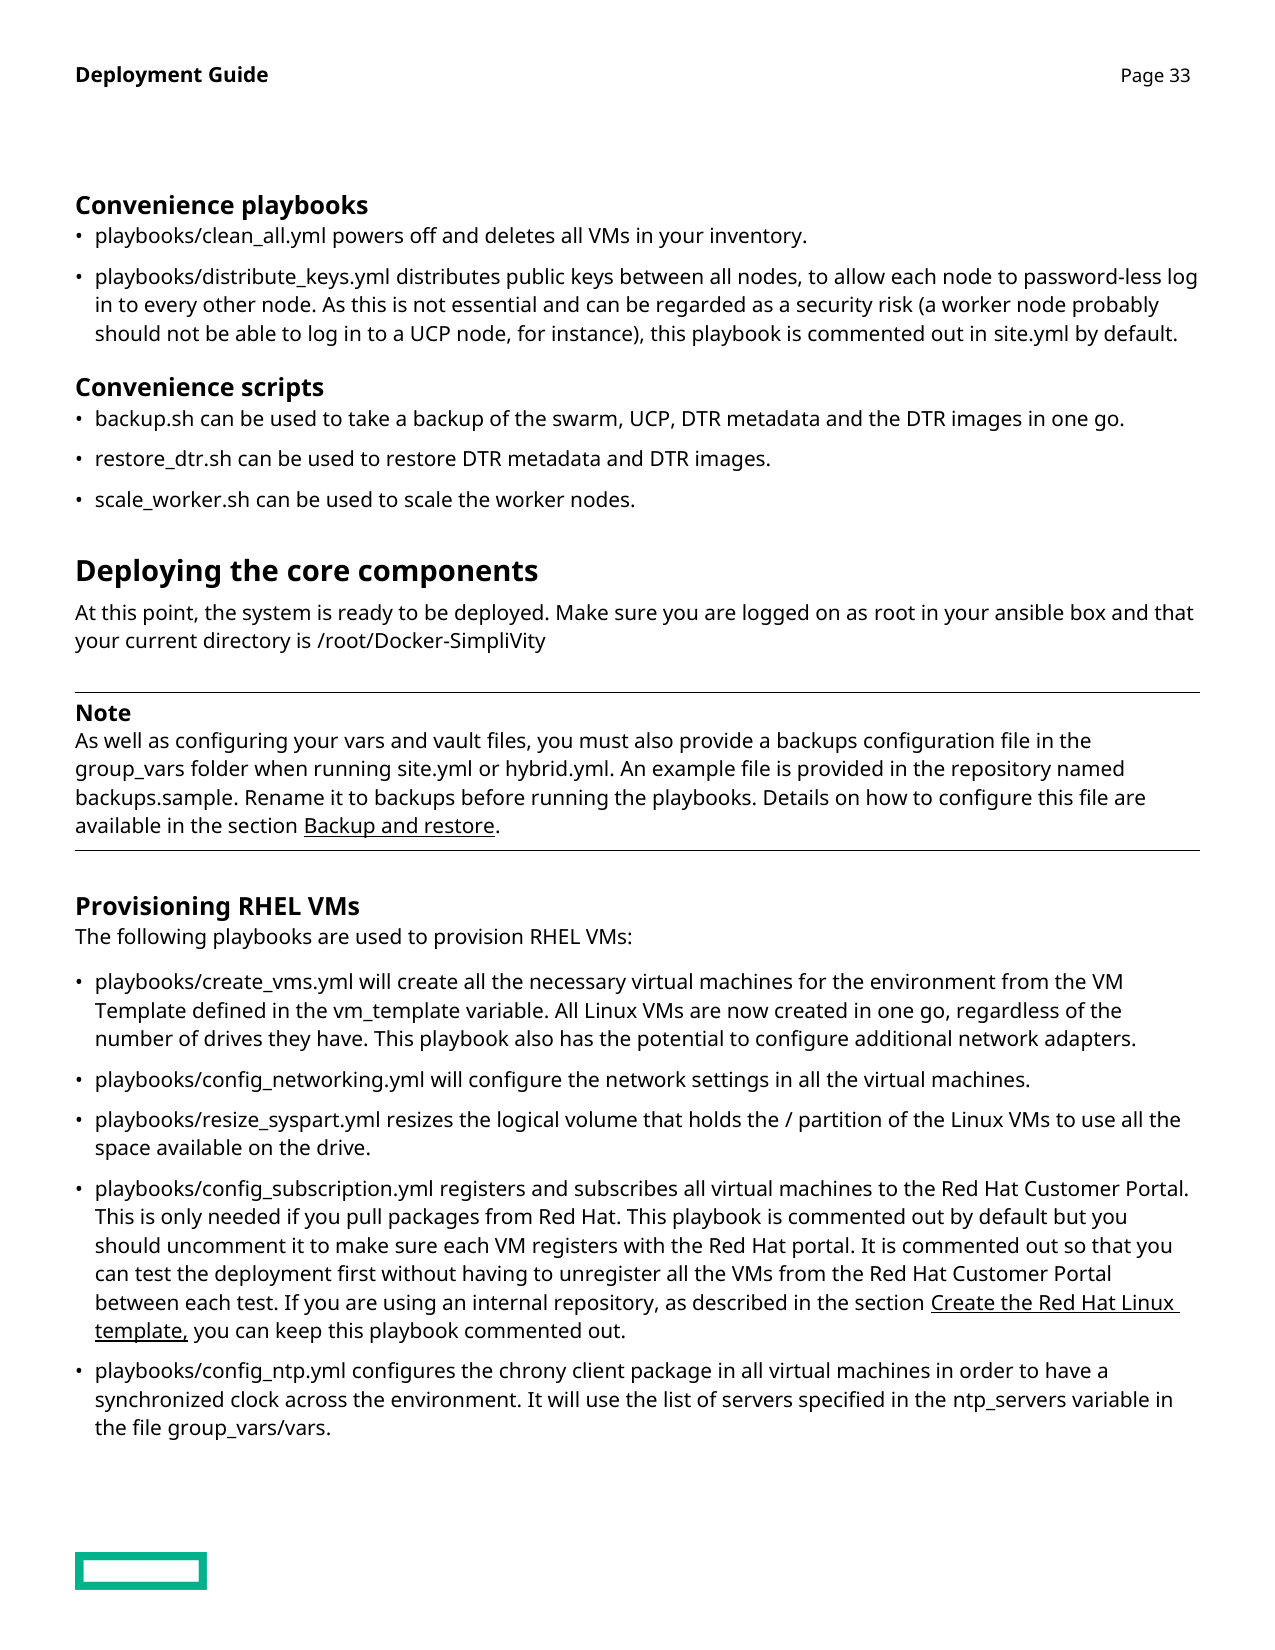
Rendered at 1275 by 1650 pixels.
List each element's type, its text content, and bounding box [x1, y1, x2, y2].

picture [75, 1552, 207, 1590]
text playbooks/config_ntp.yml configures the chrony client package in all virtual machines in order to have a synchronized clock across the environment. It will use the list of servers specified in the ntp_servers variable in the file group_vars/vars. [75, 1357, 1200, 1442]
text playbooks/config_networking.yml will configure the network settings in all the virtual machines. [75, 1065, 1200, 1093]
text playbooks/distribute_keys.yml distributes public keys between all nodes, to allow each node to password-less log in to every other node. As this is not essential and can be regarded as a security risk (a worker node probably should not be able to log in to a UCP node, for instance), this playbook is commented out in site.yml by default. [75, 262, 1200, 347]
text playbooks/config_subscription.yml registers and subscribes all virtual machines to the Red Hat Customer Portal. This is only needed if you pull packages from Red Hat. This playbook is commented out by default but you should uncomment it to make sure each VM registers with the Red Hat portal. It is commented out so that you can test the deployment first without having to unregister all the VMs from the Red Hat Customer Portal between each test. If you are using an internal repository, as described in the section Create the Red Hat Linux template, you can keep this playbook commented out. [75, 1174, 1200, 1344]
text restore_dtr.sh can be used to restore DTR metadata and DTR images. [75, 444, 1200, 473]
text scale_worker.sh can be used to scale the worker nodes. [75, 485, 1200, 513]
subtitle Deploying the core components [75, 551, 1200, 590]
subtitle Convenience scripts [75, 370, 1200, 404]
text backup.sh can be used to take a backup of the swarm, UCP, DTR metadata and the DTR images in one go. [75, 404, 1200, 432]
text playbooks/clean_all.yml powers off and deletes all VMs in your inventory. [75, 222, 1200, 250]
subtitle Provisioning RHEL VMs [75, 888, 1200, 922]
text playbooks/create_vms.yml will create all the necessary virtual machines for the environment from the VM Template defined in the vm_template variable. All Linux VMs are now created in one go, regardless of the number of drives they have. This playbook also has the potential to configure additional network adapters. [75, 967, 1200, 1053]
text Note [75, 693, 1200, 726]
text playbooks/resize_syspart.yml resizes the logical volume that holds the / partition of the Linux VMs to use all the space available on the drive. [75, 1105, 1200, 1162]
text As well as configuring your vars and vault files, you must also provide a backups configuration file in the group_vars folder when running site.yml or hybrid.yml. An example file is provided in the repository named backups.sample. Rename it to backups before running the playbooks. Details on how to configure this file are available in the section Backup and restore. [75, 726, 1200, 850]
text The following playbooks are used to provision RHEL VMs: [75, 922, 1200, 951]
text At this point, the system is ready to be deployed. Make sure you are logged on as root in your ansible box and that your current directory is /root/Docker-SimpliVity [75, 598, 1200, 655]
subtitle Convenience playbooks [75, 187, 1200, 222]
